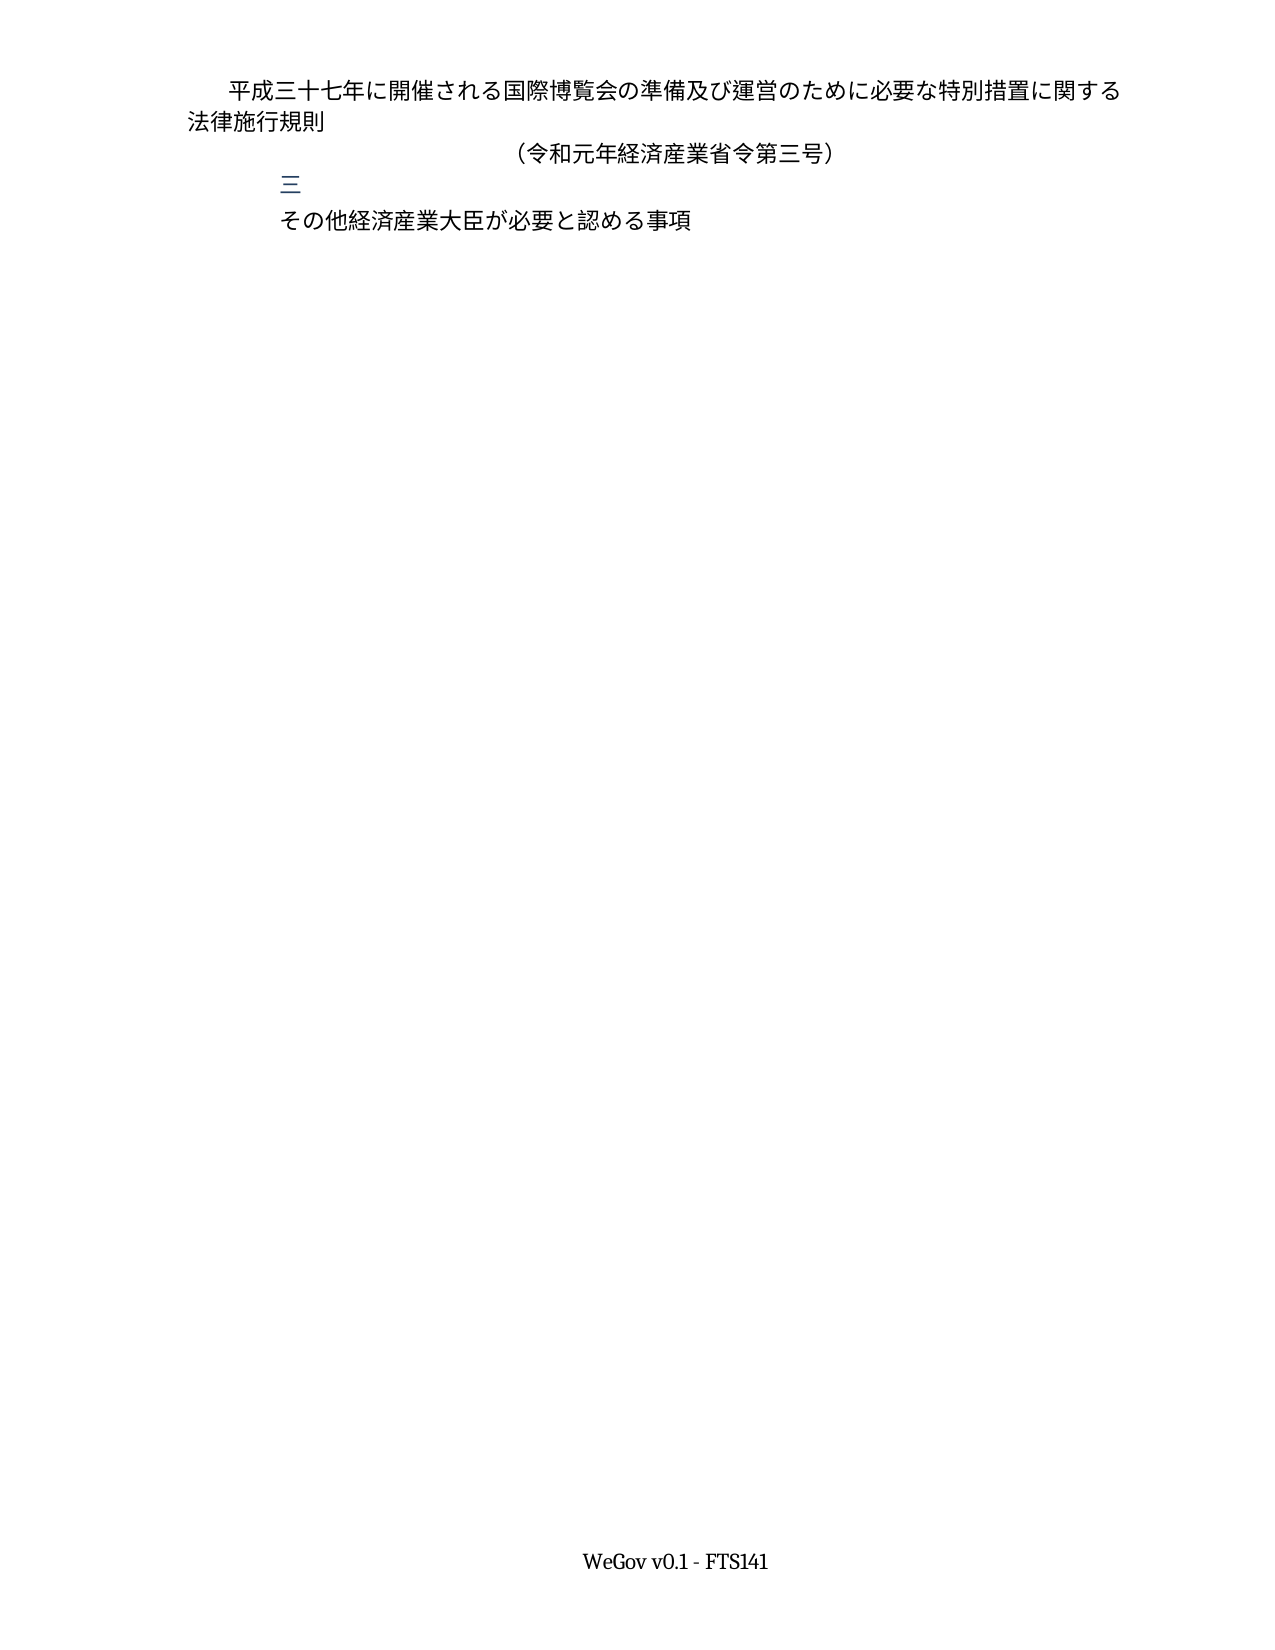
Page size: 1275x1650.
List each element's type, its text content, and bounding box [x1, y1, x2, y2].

text その他経済産業大臣が必要と認める事項 [279, 205, 1087, 236]
subtitle 三 [279, 169, 1087, 200]
